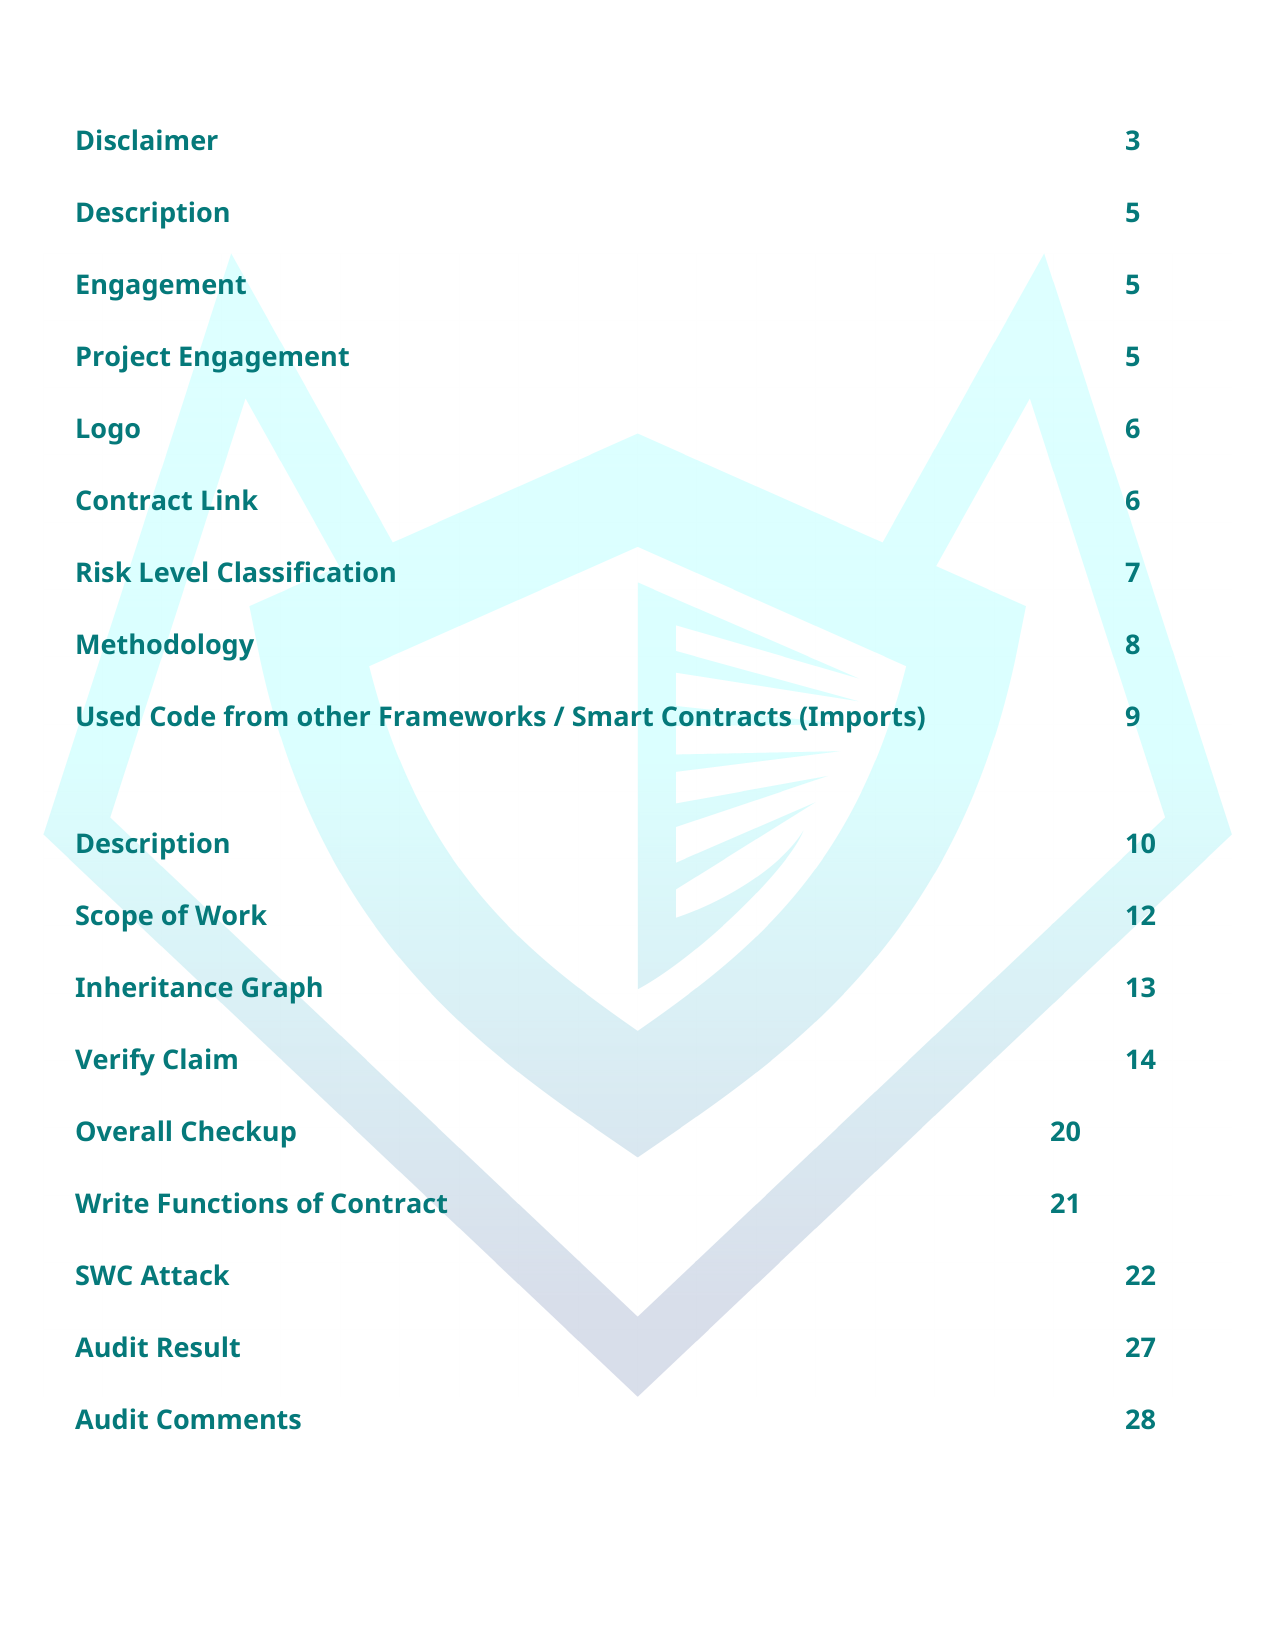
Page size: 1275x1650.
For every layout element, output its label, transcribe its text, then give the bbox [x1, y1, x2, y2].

text Audit Result 27 [75, 1329, 1200, 1366]
text Logo 6 [75, 410, 1200, 447]
text Risk Level Classification 7 [75, 554, 1200, 591]
text Audit Comments 28 [75, 1401, 1200, 1438]
text Overall Checkup 20 [75, 1113, 1200, 1150]
text Contract Link 6 [75, 482, 1200, 518]
text Methodology 8 [75, 626, 1200, 662]
text Description 5 [75, 194, 1200, 231]
text Description 10 [75, 825, 1200, 862]
text Used Code from other Frameworks / Smart Contracts (Imports) 9 [75, 698, 1200, 790]
text Verify Claim 14 [75, 1041, 1200, 1078]
text Scope of Work 12 [75, 897, 1200, 934]
text Project Engagement 5 [75, 338, 1200, 374]
text Inheritance Graph 13 [75, 969, 1200, 1006]
text Write Functions of Contract 21 [75, 1185, 1200, 1222]
text SWC Attack 22 [75, 1257, 1200, 1294]
text Disclaimer 3 [75, 122, 1200, 159]
text Engagement 5 [75, 266, 1200, 303]
